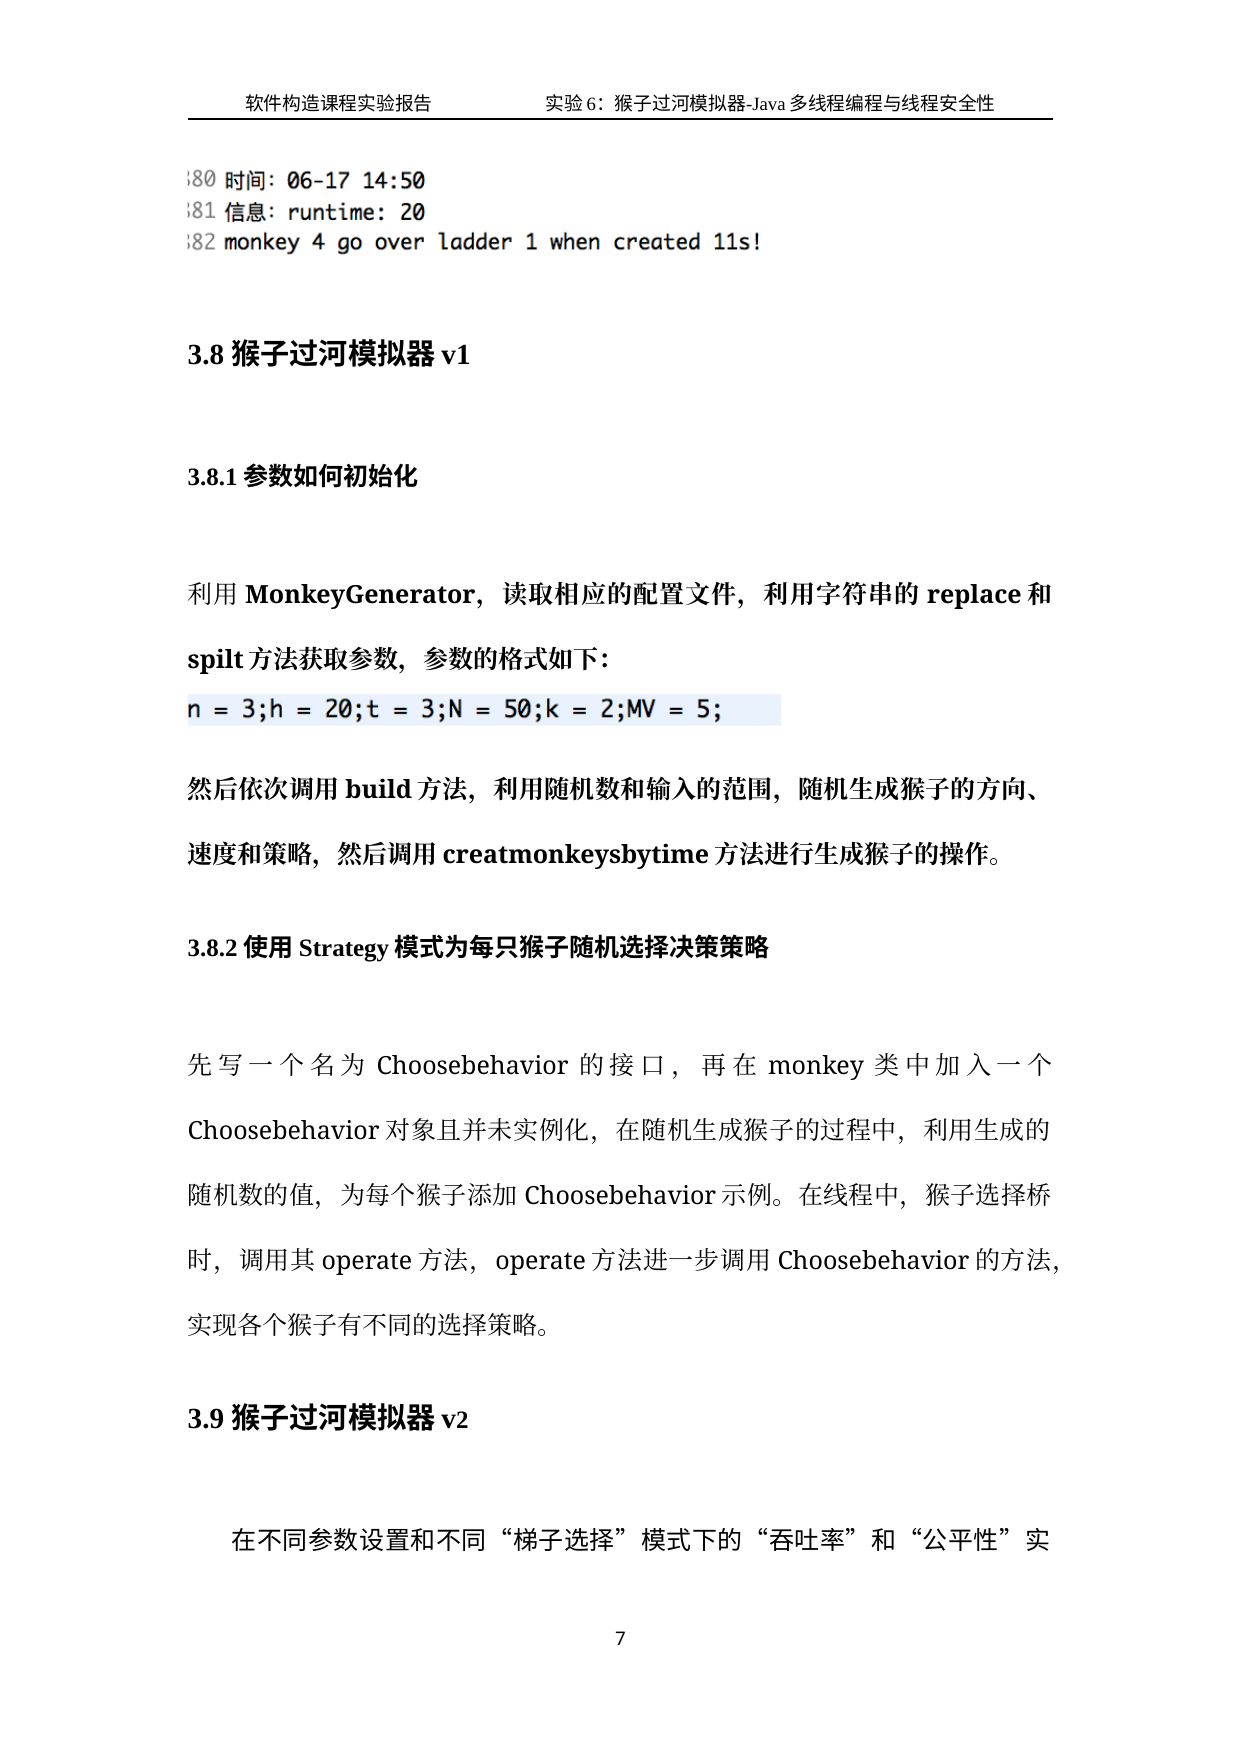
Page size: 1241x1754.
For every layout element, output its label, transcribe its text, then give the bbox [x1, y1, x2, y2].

subtitle 使用Strategy模式为每只猴子随机选择决策策略 [187, 913, 1053, 978]
subtitle 猴子过河模拟器v1 [187, 319, 1053, 384]
text 利用MonkeyGenerator，读取相应的配置文件，利用字符串的replace和spilt方法获取参数，参数的格式如下： [187, 561, 1053, 691]
subtitle 参数如何初始化 [187, 442, 1053, 507]
picture [187, 690, 782, 753]
text 然后依次调用build方法，利用随机数和输入的范围，随机生成猴子的方向、速度和策略，然后调用creatmonkeysbytime方法进行生成猴子的操作。 [187, 756, 1053, 886]
picture [187, 162, 830, 260]
text 先写一个名为Choosebehavior的接口，再在monkey类中加入一个Choosebehavior对象且并未实例化，在随机生成猴子的过程中，利用生成的随机数的值，为每个猴子添加Choosebehavior示例。在线程中，猴子选择桥时，调用其operate方法，operate方法进一步调用Choosebehavior的方法，实现各个猴子有不同的选择策略。 [187, 1031, 1053, 1356]
subtitle 猴子过河模拟器v2 [187, 1383, 1053, 1448]
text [187, 1506, 1053, 1571]
